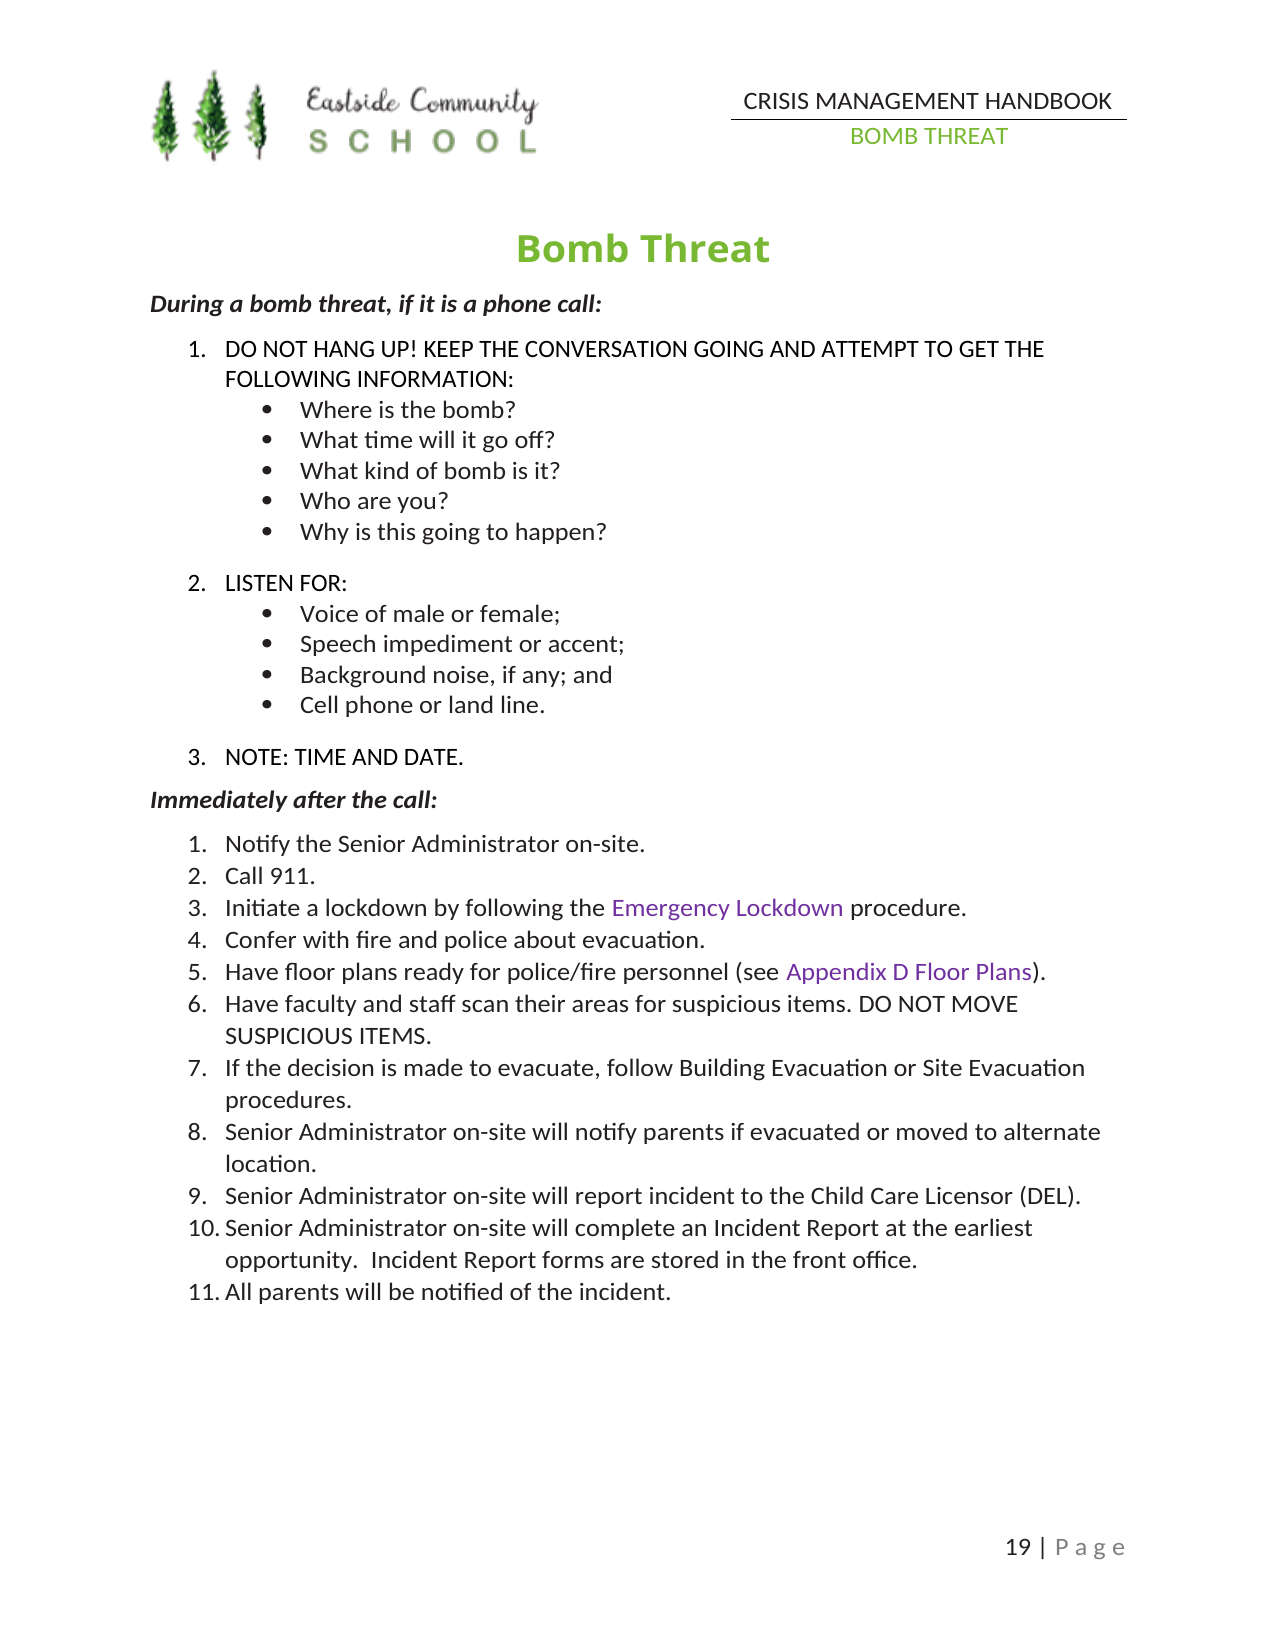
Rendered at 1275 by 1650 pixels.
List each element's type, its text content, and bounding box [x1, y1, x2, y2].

list If the decision is made to evacuate, follow Building Evacuation or Site Evacuation procedures. [187, 1052, 1125, 1115]
list Notify the Senior Administrator on-site. [187, 828, 1125, 859]
list Speech impediment or accent; [262, 628, 1125, 659]
picture [110, 37, 580, 196]
list Initiate a lockdown by following the Emergency Lockdown procedure. [187, 892, 1125, 923]
list Senior Administrator on-site will report incident to the Child Care Licensor (DEL). [187, 1180, 1125, 1211]
list Who are you? [262, 486, 1125, 516]
list Confer with fire and police about evacuation. [187, 924, 1125, 955]
list Have faculty and staff scan their areas for suspicious items. DO NOT MOVE SUSPICIOUS ITEMS. [187, 988, 1125, 1051]
list Senior Administrator on-site will notify parents if evacuated or moved to alternate location. [187, 1116, 1125, 1179]
list LISTEN FOR: [187, 567, 1125, 598]
list NOTE: TIME AND DATE. [187, 741, 1125, 771]
list Voice of male or female; [262, 598, 1125, 628]
list Call 911. [187, 860, 1125, 891]
list Have floor plans ready for police/fire personnel (see Appendix D Floor Plans). [187, 956, 1125, 987]
list Senior Administrator on-site will complete an Incident Report at the earliest opportunity. Incident Report forms are stored in the front office. [187, 1212, 1125, 1274]
text During a bomb threat, if it is a phone call: [150, 288, 1125, 319]
list Background noise, if any; and [262, 659, 1125, 689]
list DO NOT HANG UP! KEEP THE CONVERSATION GOING AND ATTEMPT TO GET THE FOLLOWING INFORMATION: [187, 333, 1125, 394]
list All parents will be notified of the incident. [187, 1276, 1125, 1307]
list What kind of bomb is it? [262, 455, 1125, 486]
list Cell phone or land line. [262, 689, 1125, 720]
list Where is the bomb? [262, 394, 1125, 424]
list Why is this going to happen? [262, 516, 1125, 547]
subtitle Bomb Threat [161, 222, 1125, 273]
list What time will it go off? [262, 424, 1125, 455]
text Immediately after the call: [150, 784, 1125, 814]
